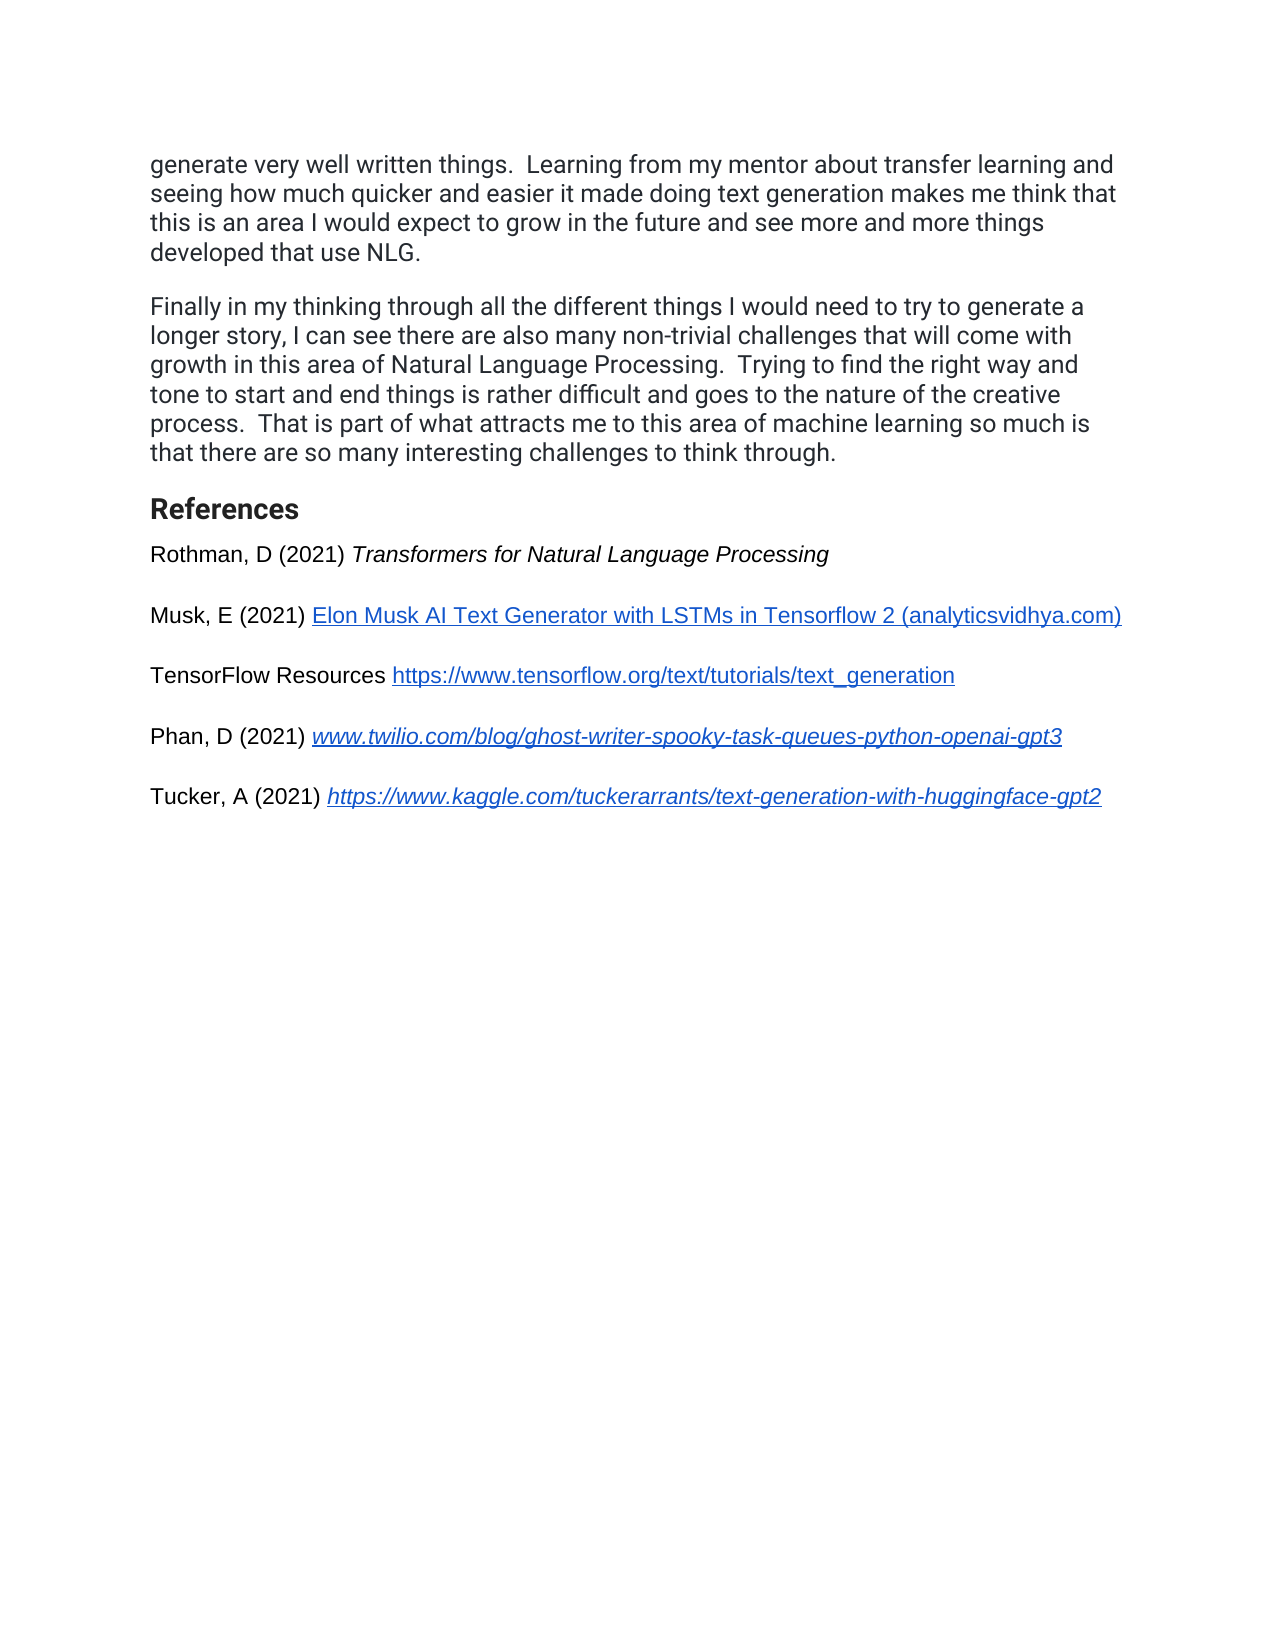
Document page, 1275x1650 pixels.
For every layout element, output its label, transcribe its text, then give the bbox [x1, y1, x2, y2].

text TensorFlow Resources https://www.tensorflow.org/text/tutorials/text_generation [150, 662, 1125, 689]
text Rothman, D (2021) Transformers for Natural Language Processing [150, 541, 1125, 568]
subtitle References [150, 493, 1125, 527]
text Phan, D (2021) www.twilio.com/blog/ghost-writer-spooky-task-queues-python-openai-gpt3 [150, 723, 1125, 749]
text Finally in my thinking through all the different things I would need to try to generate a longer story, I can see there are also many non-trivial challenges that will come with growth in this area of Natural Language Processing. Trying to find the right way and tone to start and end things is rather difficult and goes to the nature of the creative process. That is part of what attracts me to this area of machine learning so much is that there are so many interesting challenges to think through. [150, 292, 1125, 468]
text Tucker, A (2021) https://www.kaggle.com/tuckerarrants/text-generation-with-huggingface-gpt2 [150, 783, 1125, 809]
text Musk, E (2021) Elon Musk AI Text Generator with LSTMs in Tensorflow 2 (analyticsvidhya.com) [150, 602, 1125, 628]
